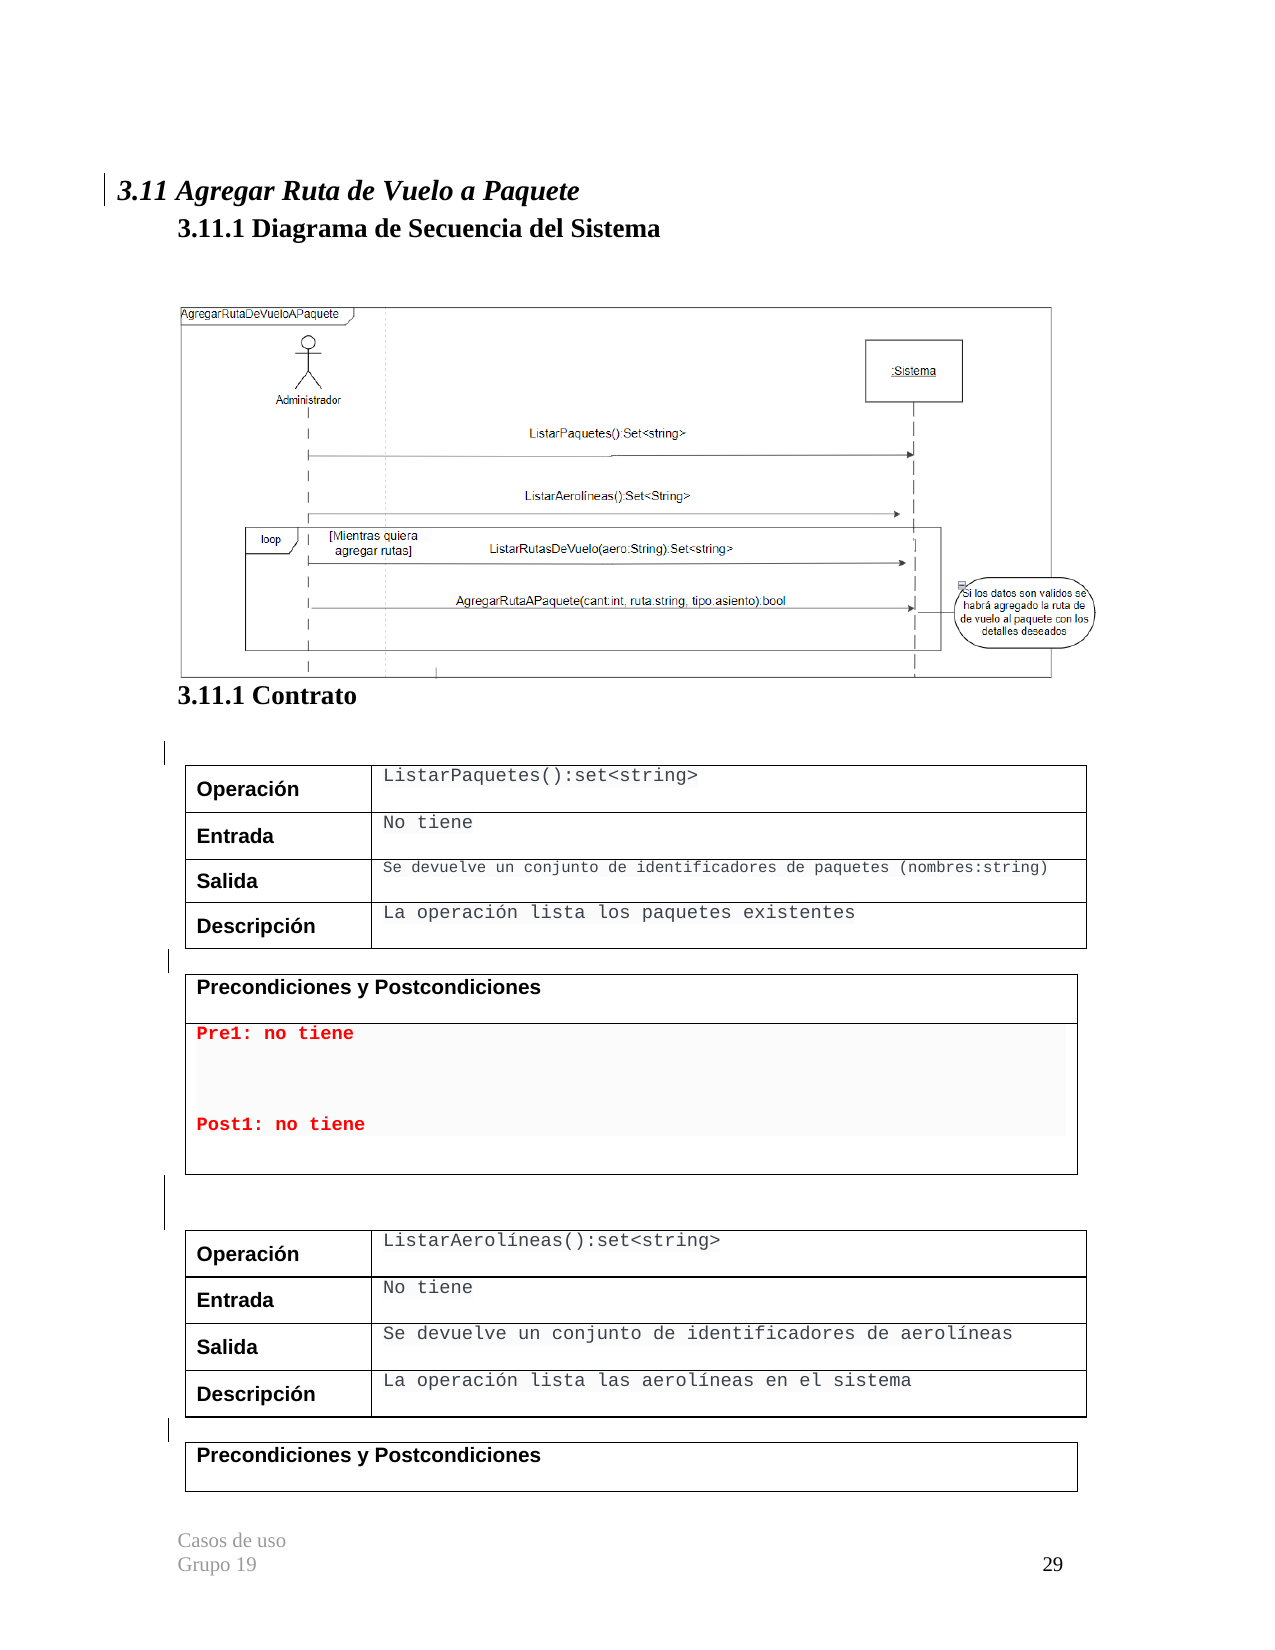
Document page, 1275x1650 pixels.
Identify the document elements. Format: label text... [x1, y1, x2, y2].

subtitle 3.11 Agregar Ruta de Vuelo a Paquete [105, 173, 1098, 206]
table_header Precondiciones y Postcondiciones [186, 1443, 1077, 1491]
table_cell Entrada [186, 813, 371, 858]
picture [177, 306, 1098, 679]
table_cell Salida [186, 1324, 371, 1370]
table_header ListarPaquetes():set<string> [372, 766, 1086, 812]
table_cell Descripción [186, 903, 371, 948]
table_header ListarAerolíneas():set<string> [372, 1231, 1086, 1276]
table_cell La operación lista las aerolíneas en el sistema [372, 1371, 1086, 1416]
table_cell Pre1: no tiene Post1: no tiene [186, 1024, 1077, 1173]
table_cell No tiene [372, 813, 1086, 858]
text 3.11.1 Diagrama de Secuencia del Sistema [177, 212, 1098, 244]
table_header Operación [186, 766, 371, 812]
table_cell Descripción [186, 1371, 371, 1416]
table_header Precondiciones y Postcondiciones [186, 975, 1077, 1023]
table_cell Se devuelve un conjunto de identificadores de aerolíneas [372, 1324, 1086, 1370]
table_cell La operación lista los paquetes existentes [372, 903, 1086, 948]
table_cell Se devuelve un conjunto de identificadores de paquetes (nombres:string) [372, 860, 1086, 902]
table_cell Salida [186, 860, 371, 902]
table_header Operación [186, 1231, 371, 1276]
text 3.11.1 Contrato [177, 679, 1098, 710]
table_cell No tiene [372, 1278, 1086, 1323]
table_cell Entrada [186, 1278, 371, 1323]
